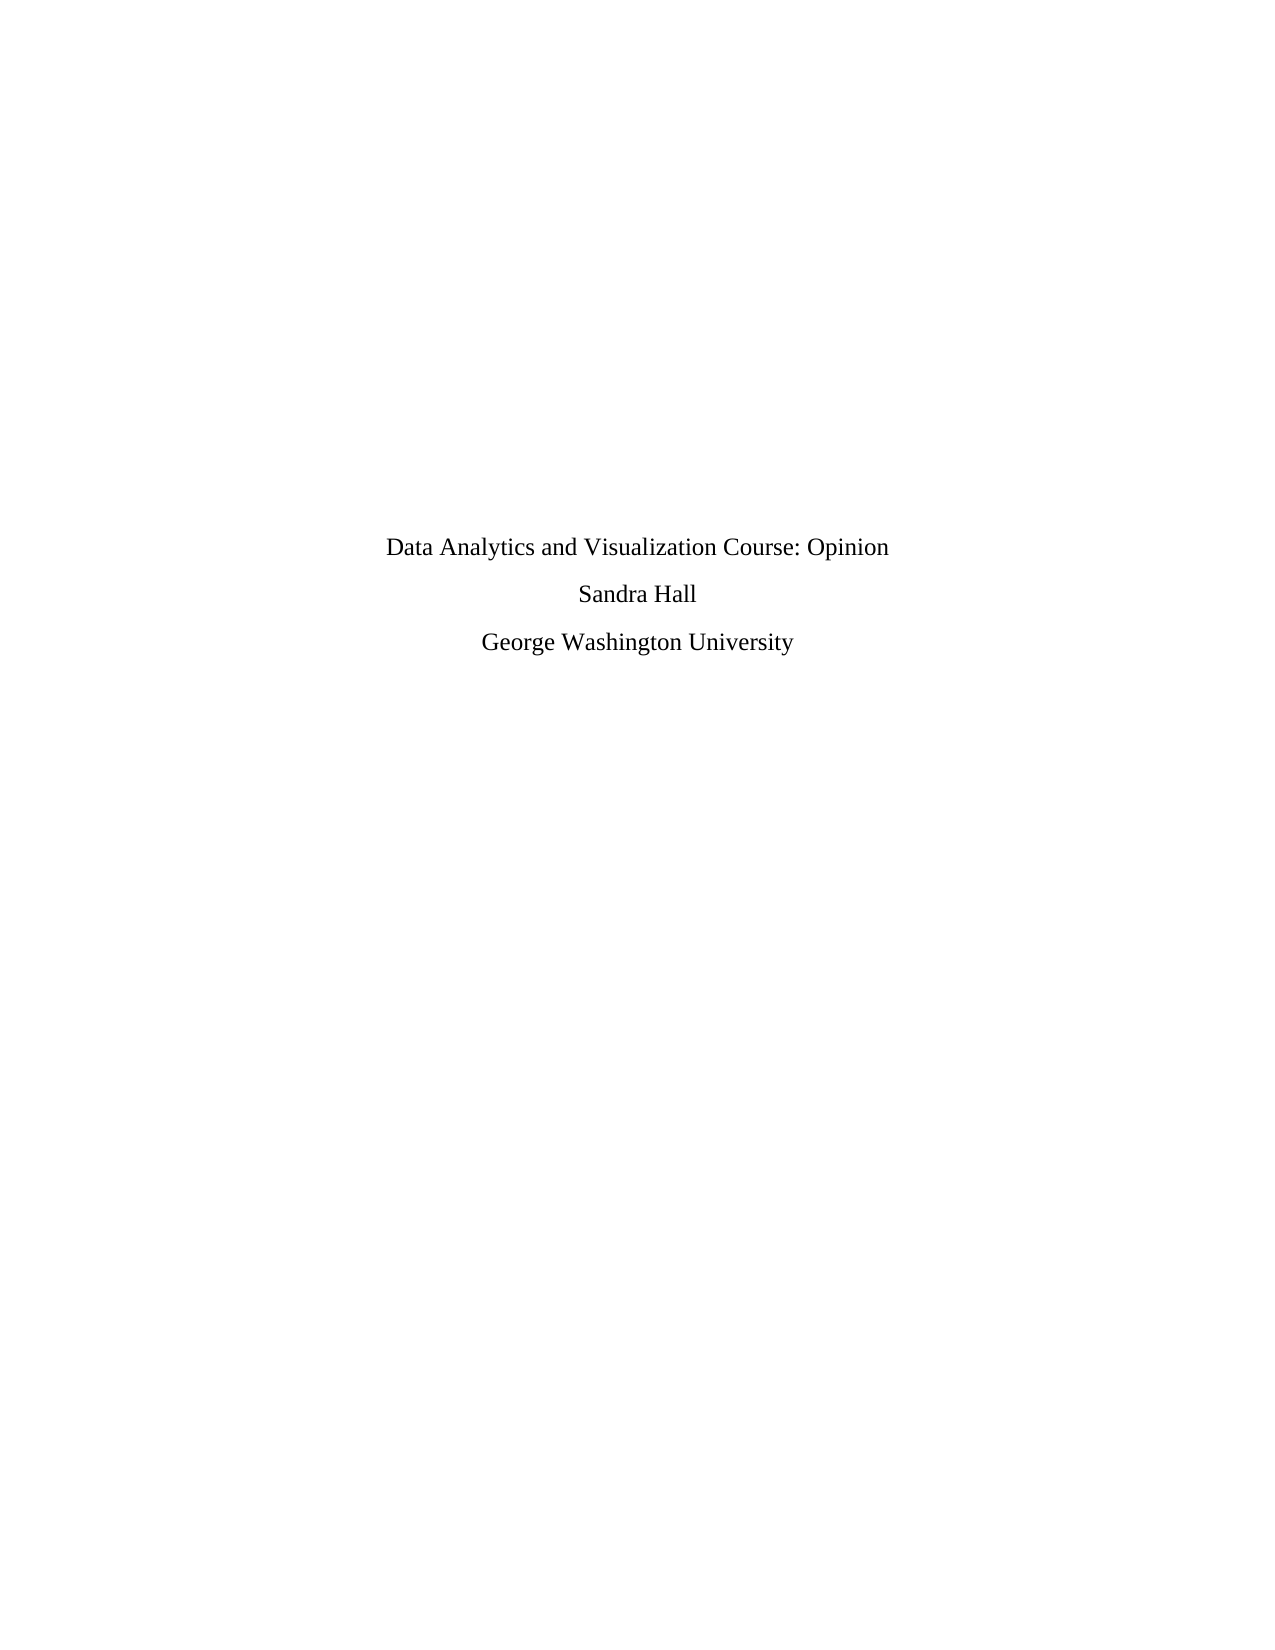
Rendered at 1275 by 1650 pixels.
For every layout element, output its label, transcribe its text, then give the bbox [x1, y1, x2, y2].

text George Washington University [150, 627, 1125, 656]
text Data Analytics and Visualization Course: Opinion [150, 532, 1125, 560]
text Sandra Hall [150, 579, 1125, 608]
